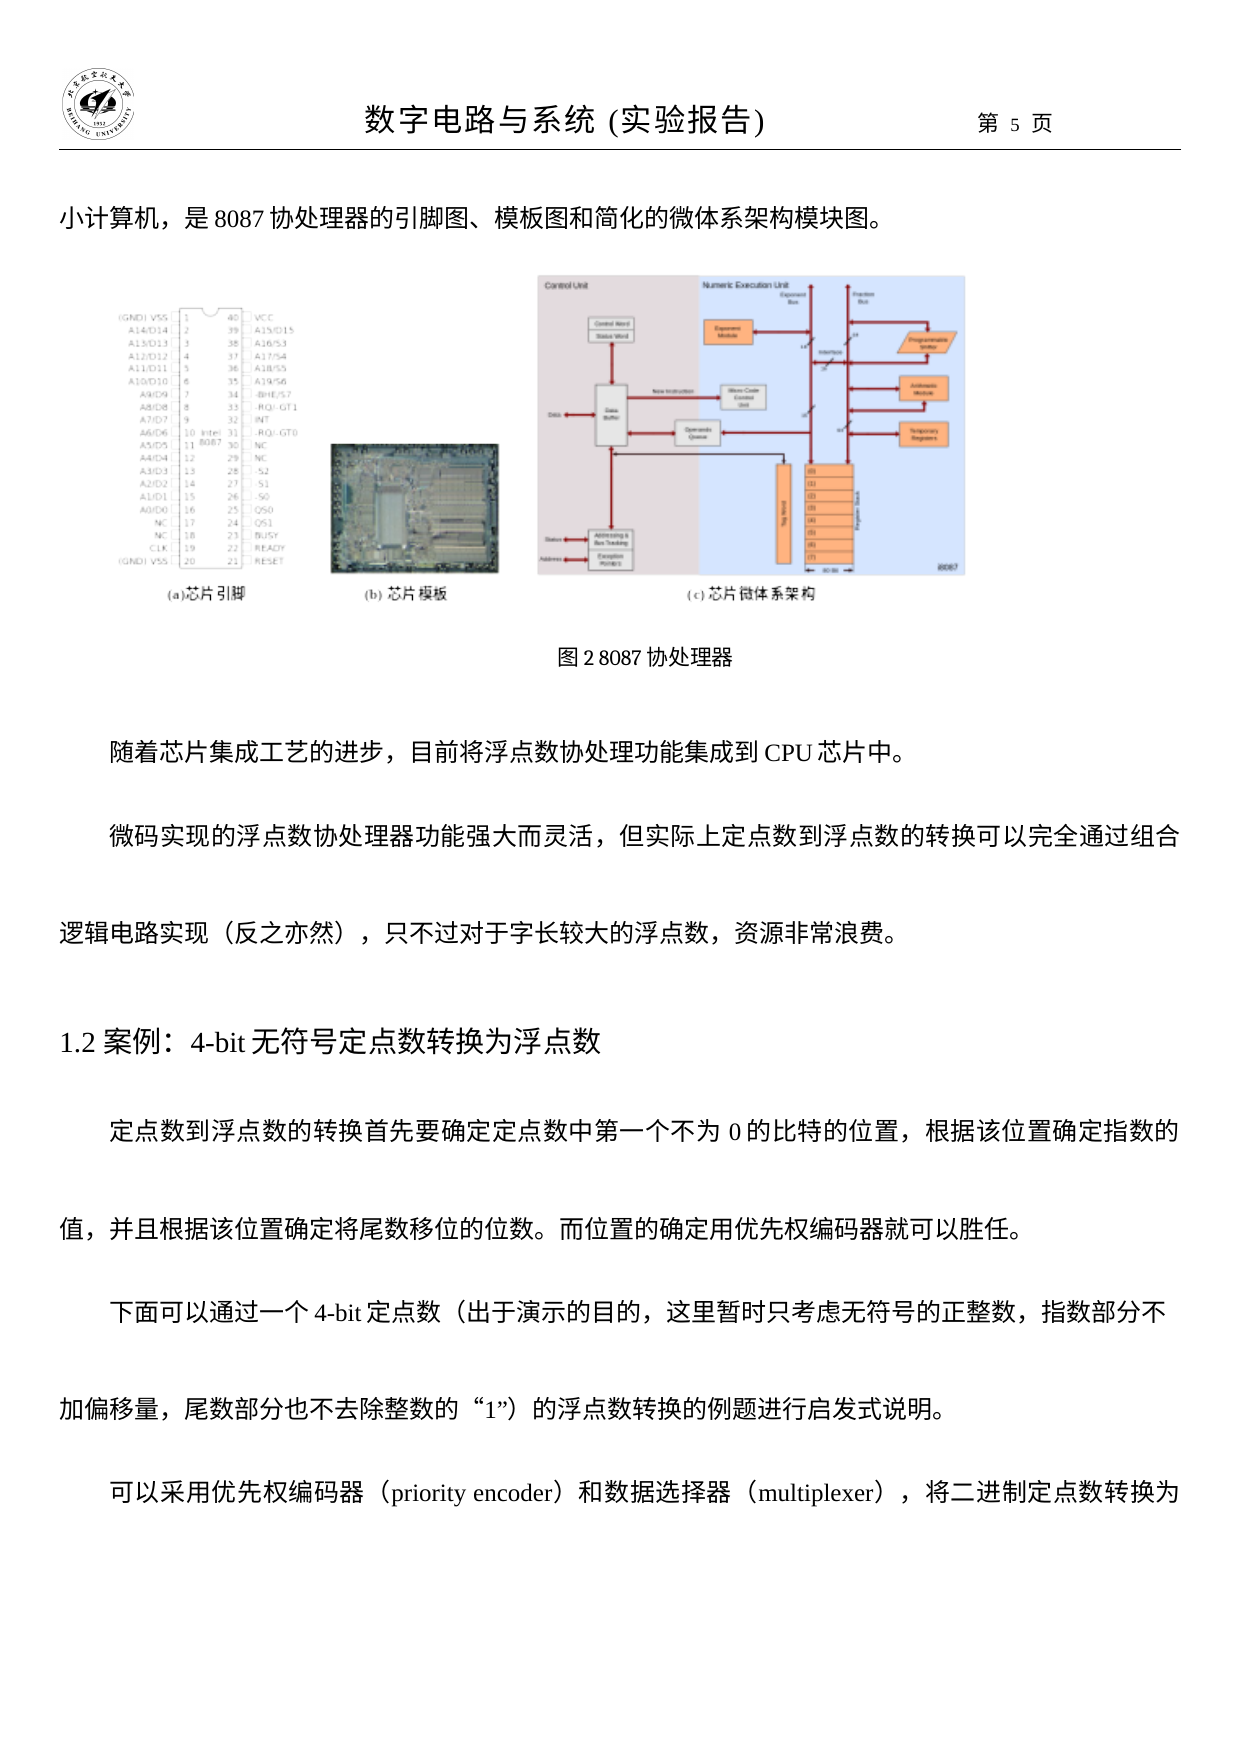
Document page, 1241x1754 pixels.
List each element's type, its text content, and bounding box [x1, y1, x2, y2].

text 定点数到浮点数的转换首先要确定定点数中第一个不为0的比特的位置，根据该位置确定指数的值，并且根据该位置确定将尾数移位的位数。而位置的确定用优先权编码器就可以胜任。 [59, 1097, 1181, 1260]
text 图 2 8087协处理器 [59, 639, 1181, 672]
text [59, 184, 1181, 249]
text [59, 1458, 1181, 1523]
text 随着芯片集成工艺的进步，目前将浮点数协处理功能集成到CPU芯片中。 [59, 718, 1181, 783]
picture [62, 68, 134, 140]
text 下面可以通过一个4-bit定点数（出于演示的目的，这里暂时只考虑无符号的正整数，指数部分不加偏移量，尾数部分也不去除整数的“1”）的浮点数转换的例题进行启发式说明。 [59, 1278, 1181, 1440]
text 微码实现的浮点数协处理器功能强大而灵活，但实际上定点数到浮点数的转换可以完全通过组合逻辑电路实现（反之亦然），只不过对于字长较大的浮点数，资源非常浪费。 [59, 802, 1181, 964]
subtitle 1.2 案例：4-bit无符号定点数转换为浮点数 [59, 1007, 1181, 1072]
